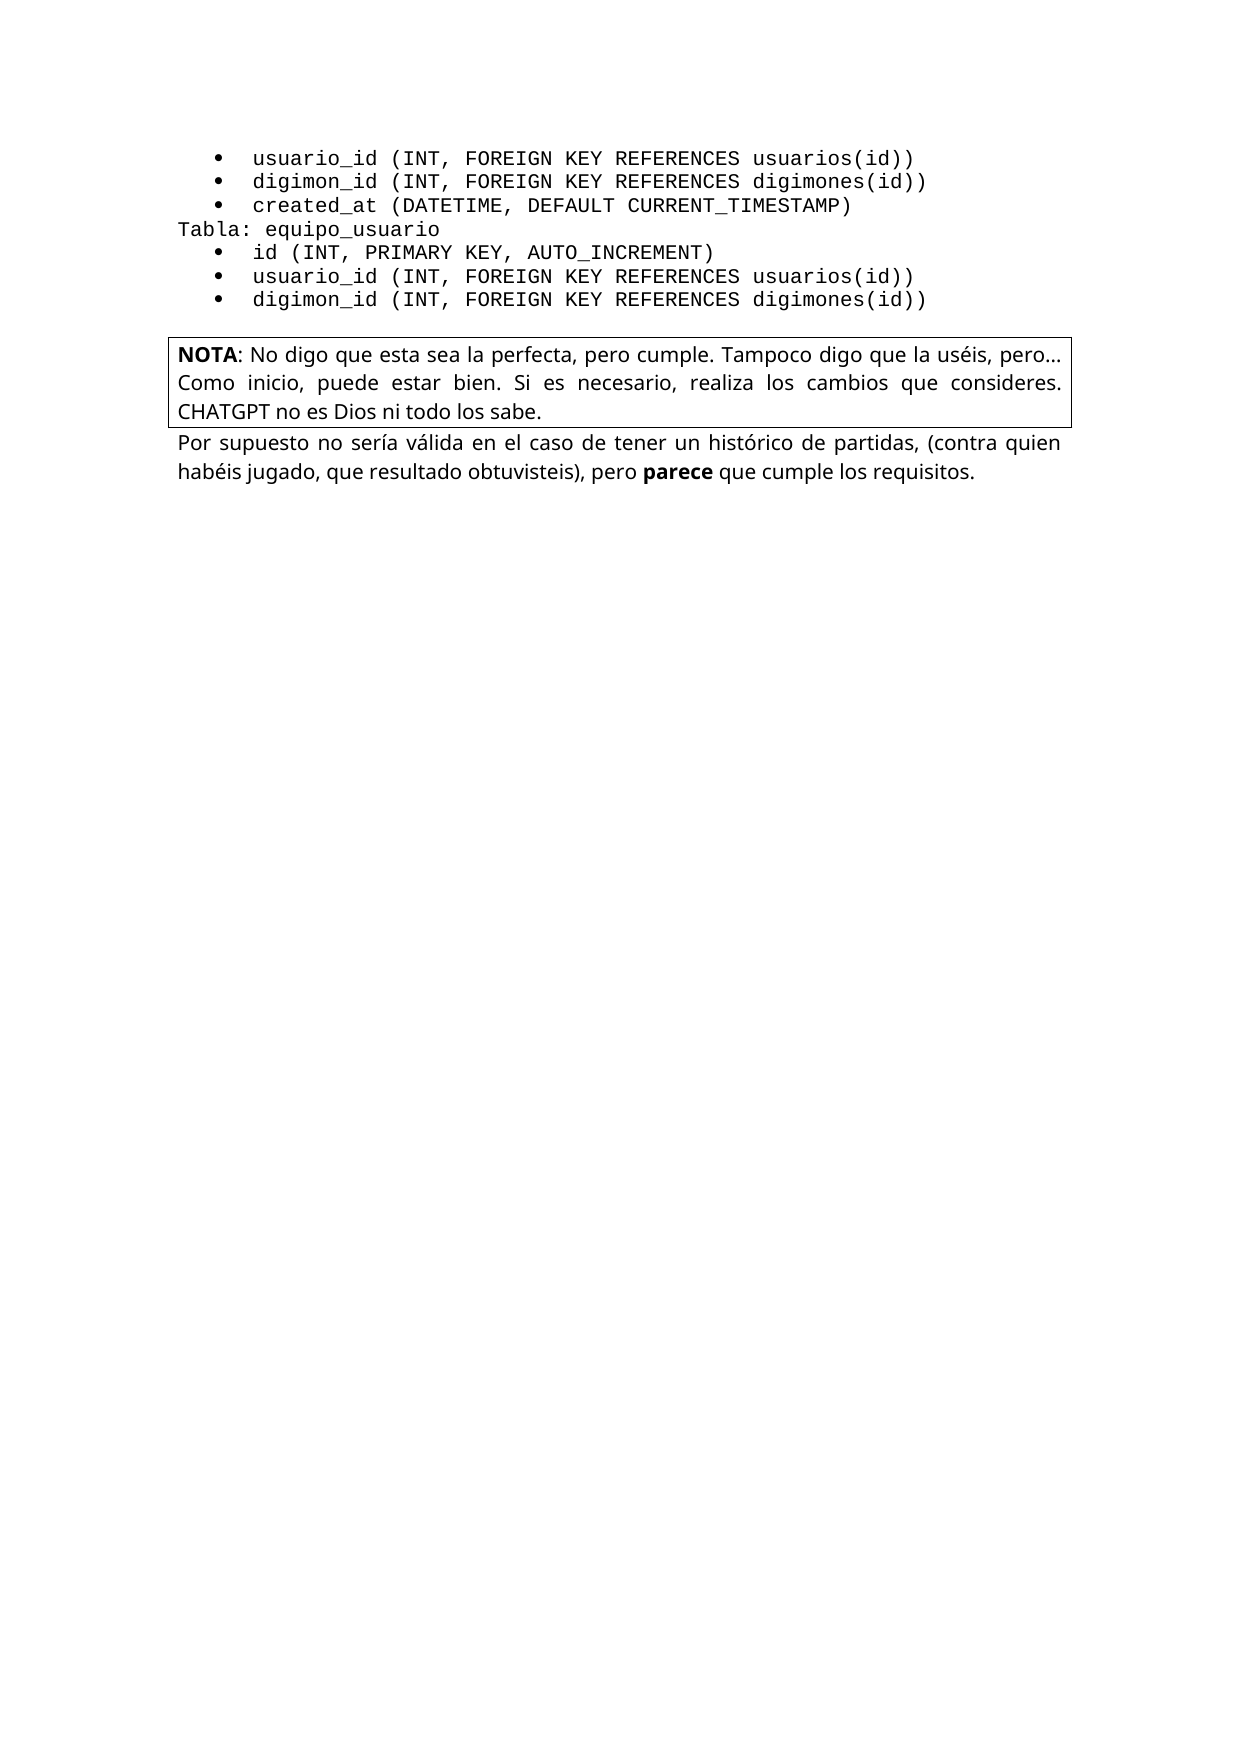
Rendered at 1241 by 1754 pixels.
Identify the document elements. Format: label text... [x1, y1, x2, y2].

text Tabla: equipo_usuario [177, 218, 1063, 242]
text Por supuesto no sería válida en el caso de tener un histórico de partidas, (contra quien habéis jugado, que resultado obtuvisteis), pero parece que cumple los requisitos. [177, 428, 1063, 485]
list id (INT, PRIMARY KEY, AUTO_INCREMENT) [215, 242, 1063, 266]
list usuario_id (INT, FOREIGN KEY REFERENCES usuarios(id)) [215, 266, 1063, 289]
list digimon_id (INT, FOREIGN KEY REFERENCES digimones(id)) [215, 171, 1063, 195]
list created_at (DATETIME, DEFAULT CURRENT_TIMESTAMP) [215, 195, 1063, 218]
list usuario_id (INT, FOREIGN KEY REFERENCES usuarios(id)) [215, 148, 1063, 171]
text NOTA: No digo que esta sea la perfecta, pero cumple. Tampoco digo que la uséis, pero… Como inicio, puede estar bien. Si es necesario, realiza los cambios que consideres. CHATGPT no es Dios ni todo los sabe. [169, 338, 1071, 427]
list digimon_id (INT, FOREIGN KEY REFERENCES digimones(id)) [215, 289, 1063, 313]
